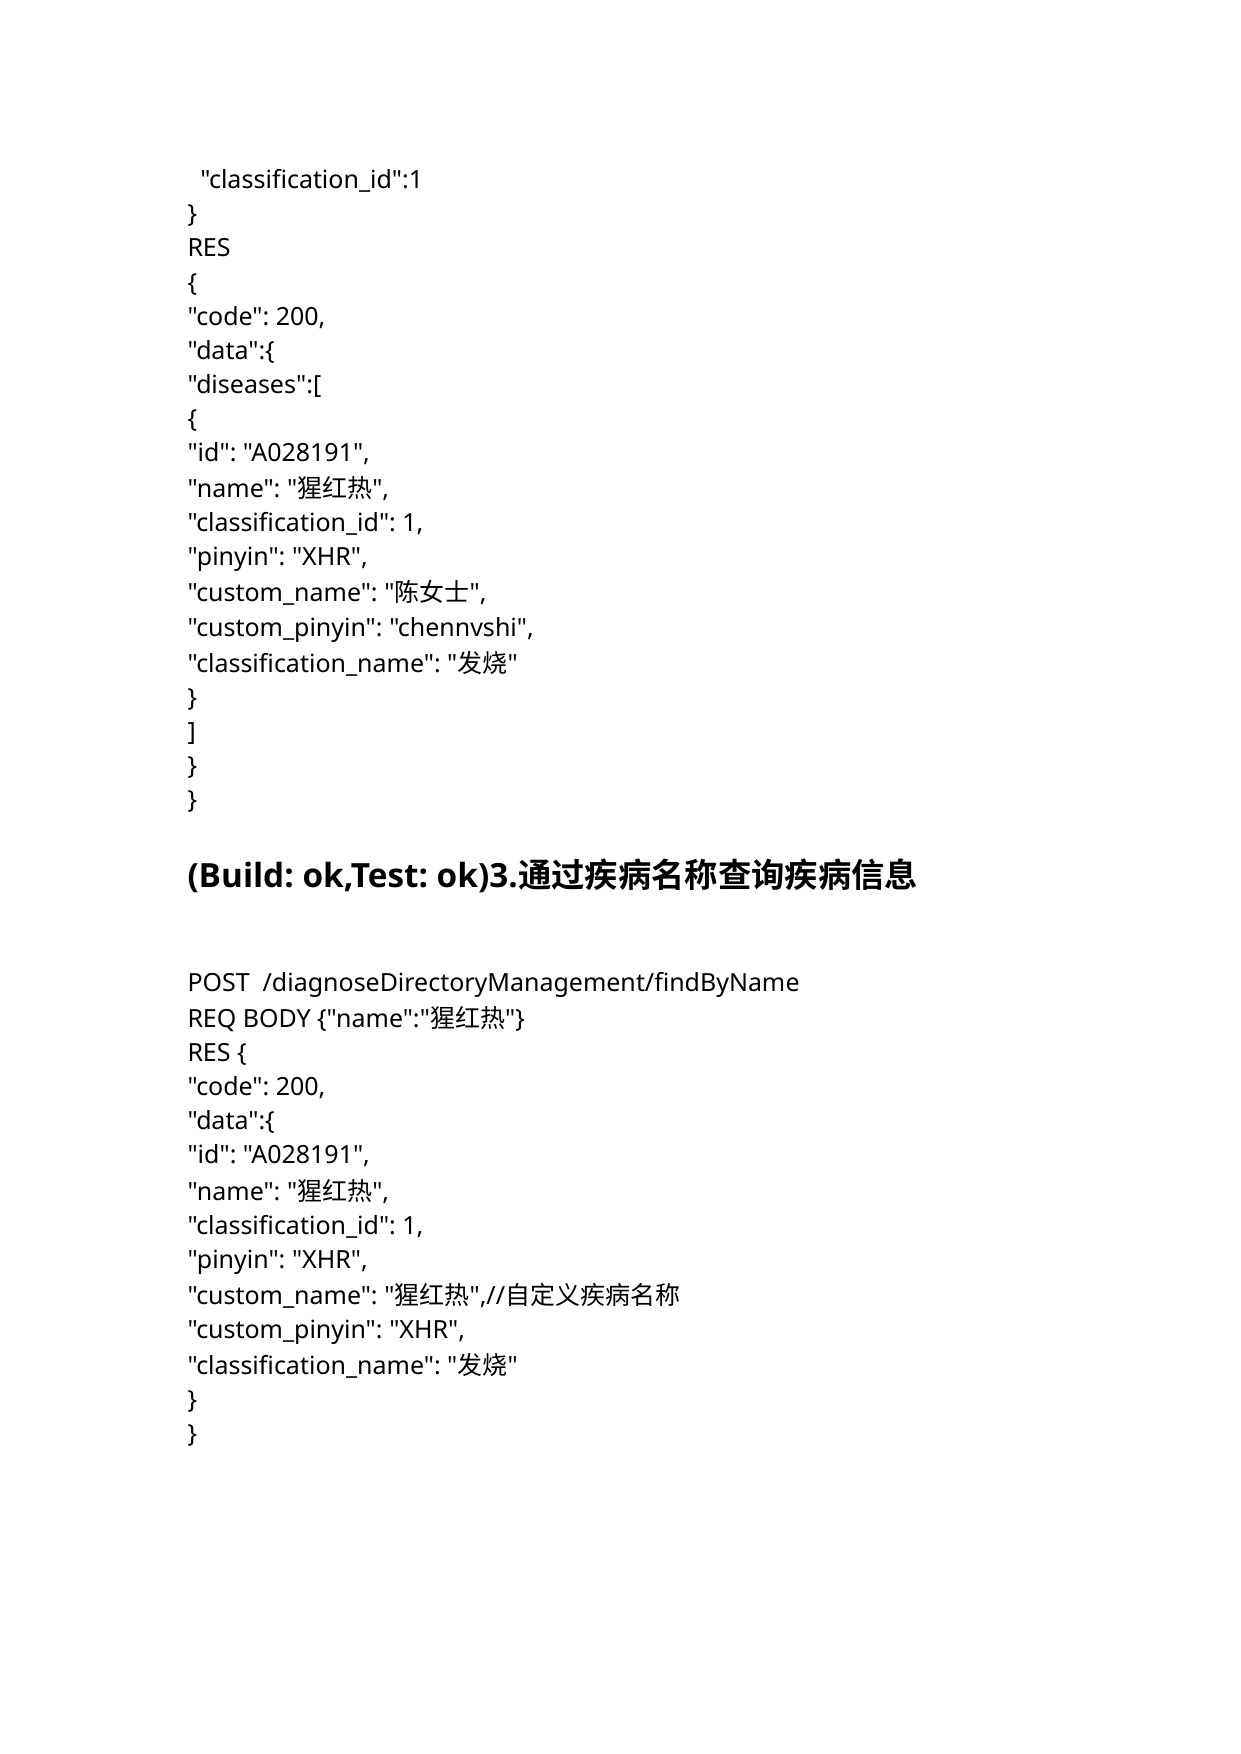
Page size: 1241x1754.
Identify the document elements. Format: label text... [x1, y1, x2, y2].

text "classification_name": "发烧" [187, 643, 1053, 679]
text { [187, 400, 1053, 434]
text "pinyin": "XHR", [187, 1241, 1053, 1276]
text "pinyin": "XHR", [187, 539, 1053, 573]
text "custom_pinyin": "chennvshi", [187, 609, 1053, 643]
text "custom_pinyin": "XHR", [187, 1312, 1053, 1346]
text } [187, 196, 1053, 230]
text "diseases":[ [187, 366, 1053, 400]
text "custom_name": "猩红热",//自定义疾病名称 [187, 1276, 1053, 1312]
text "custom_name": "陈女士", [187, 573, 1053, 609]
text } [187, 1382, 1053, 1416]
text "id": "A028191", [187, 1137, 1053, 1171]
text "name": "猩红热", [187, 1171, 1053, 1207]
text "data":{ [187, 1103, 1053, 1137]
text "id": "A028191", [187, 434, 1053, 468]
text "classification_name": "发烧" [187, 1346, 1053, 1382]
text ] [187, 713, 1053, 748]
text POST /diagnoseDirectoryManagement/findByName [187, 964, 1053, 999]
text "name": "猩红热", [187, 468, 1053, 505]
text } [187, 748, 1053, 782]
text } [187, 1416, 1053, 1450]
text { [187, 264, 1053, 298]
text "classification_id": 1, [187, 505, 1053, 539]
text "data":{ [187, 332, 1053, 366]
text RES [187, 230, 1053, 264]
text "code": 200, [187, 298, 1053, 332]
text REQ BODY {"name":"猩红热"} [187, 999, 1053, 1035]
text "classification_id":1 [187, 162, 1053, 196]
text "code": 200, [187, 1069, 1053, 1103]
text } [187, 679, 1053, 713]
text RES { [187, 1035, 1053, 1069]
subtitle (Build: ok,Test: ok)3.通过疾病名称查询疾病信息 [187, 841, 1053, 906]
text } [187, 782, 1053, 816]
text "classification_id": 1, [187, 1207, 1053, 1241]
